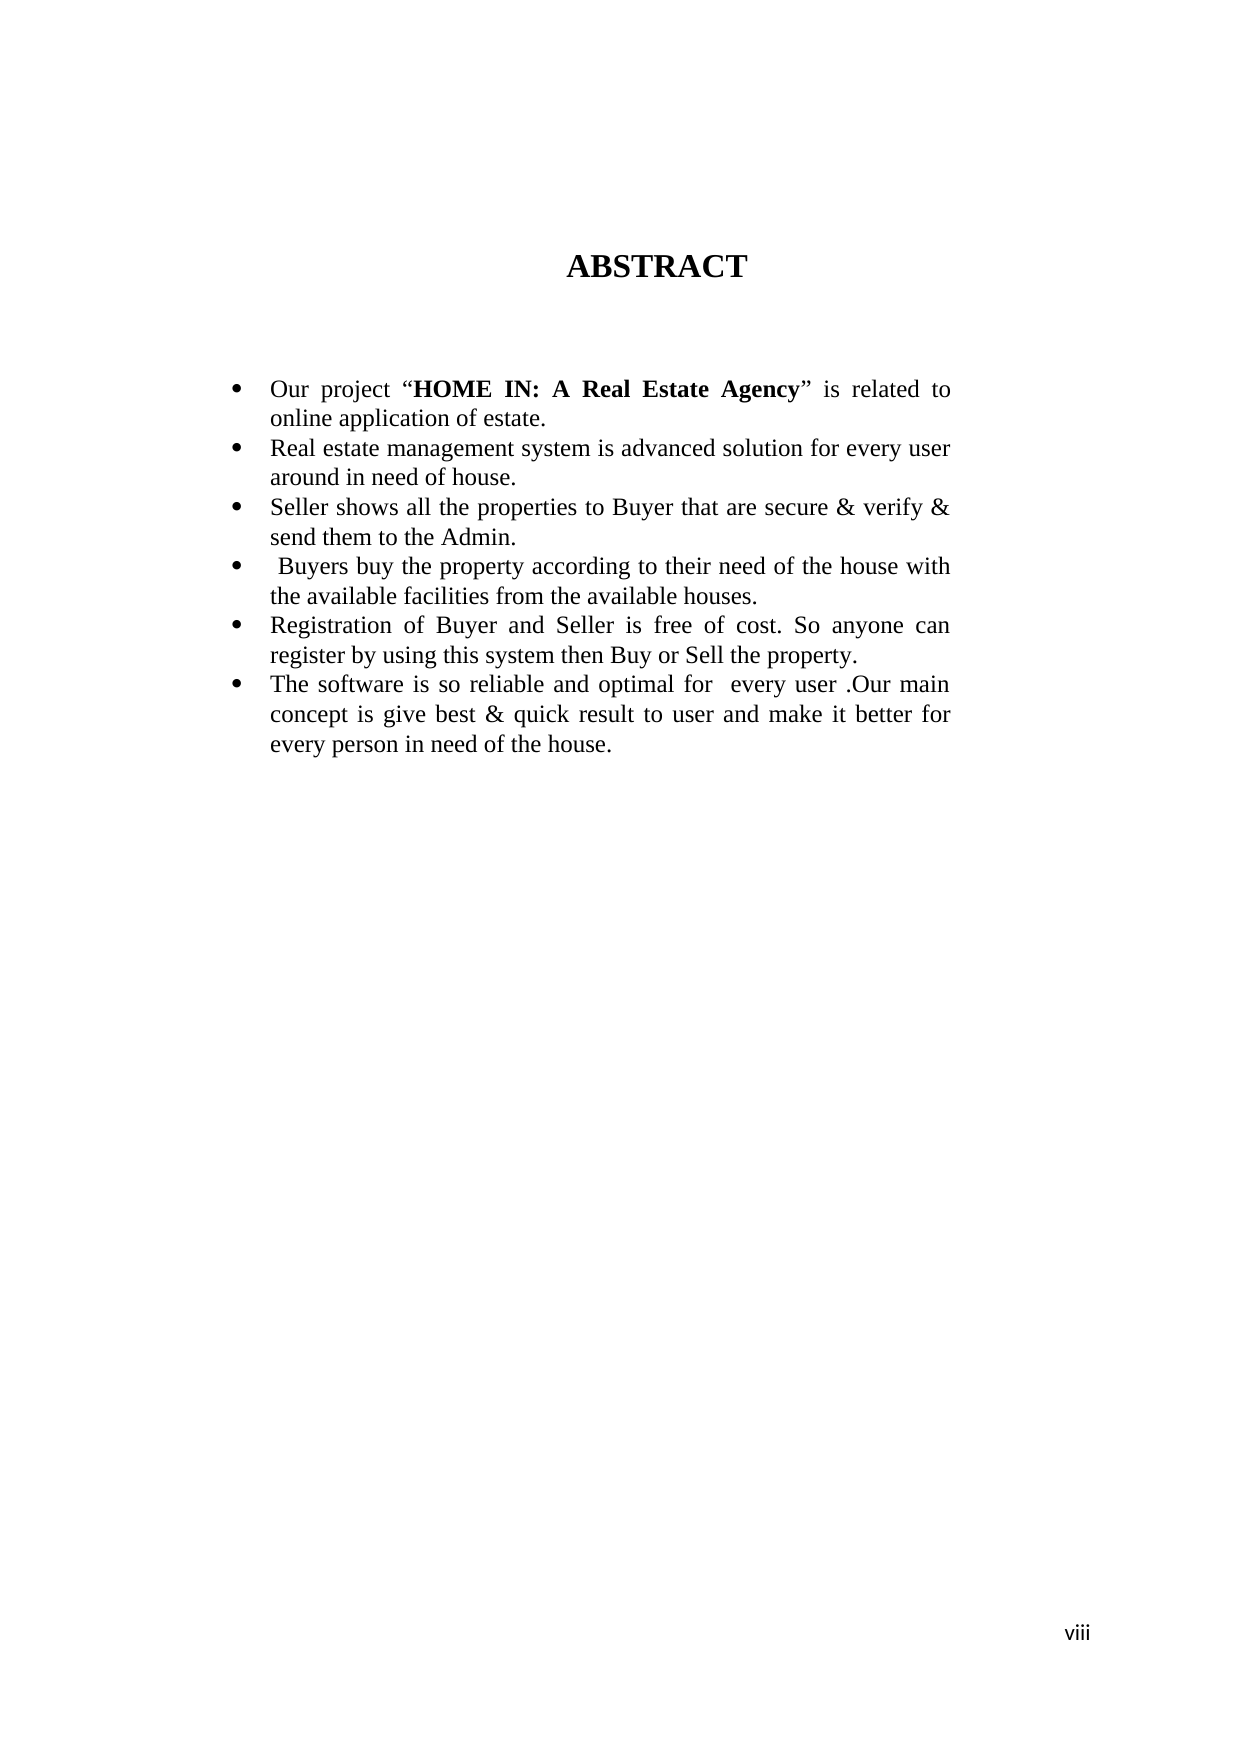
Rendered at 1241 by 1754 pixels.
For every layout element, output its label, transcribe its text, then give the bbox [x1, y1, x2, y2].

list The software is so reliable and optimal for every user .Our main concept is give best & quick result to user and make it better for every person in need of the house. [232, 669, 951, 757]
list Real estate management system is advanced solution for every user around in need of house. [232, 433, 951, 491]
list Seller shows all the properties to Buyer that are secure & verify & send them to the Admin. [232, 492, 951, 550]
subtitle ABSTRACT [219, 246, 1095, 285]
list Buyers buy the property according to their need of the house with the available facilities from the available houses. [232, 551, 951, 609]
list Our project “HOME IN: A Real Estate Agency” is related to online application of estate. [232, 374, 951, 432]
list Registration of Buyer and Seller is free of cost. So anyone can register by using this system then Buy or Sell the property. [232, 610, 951, 669]
